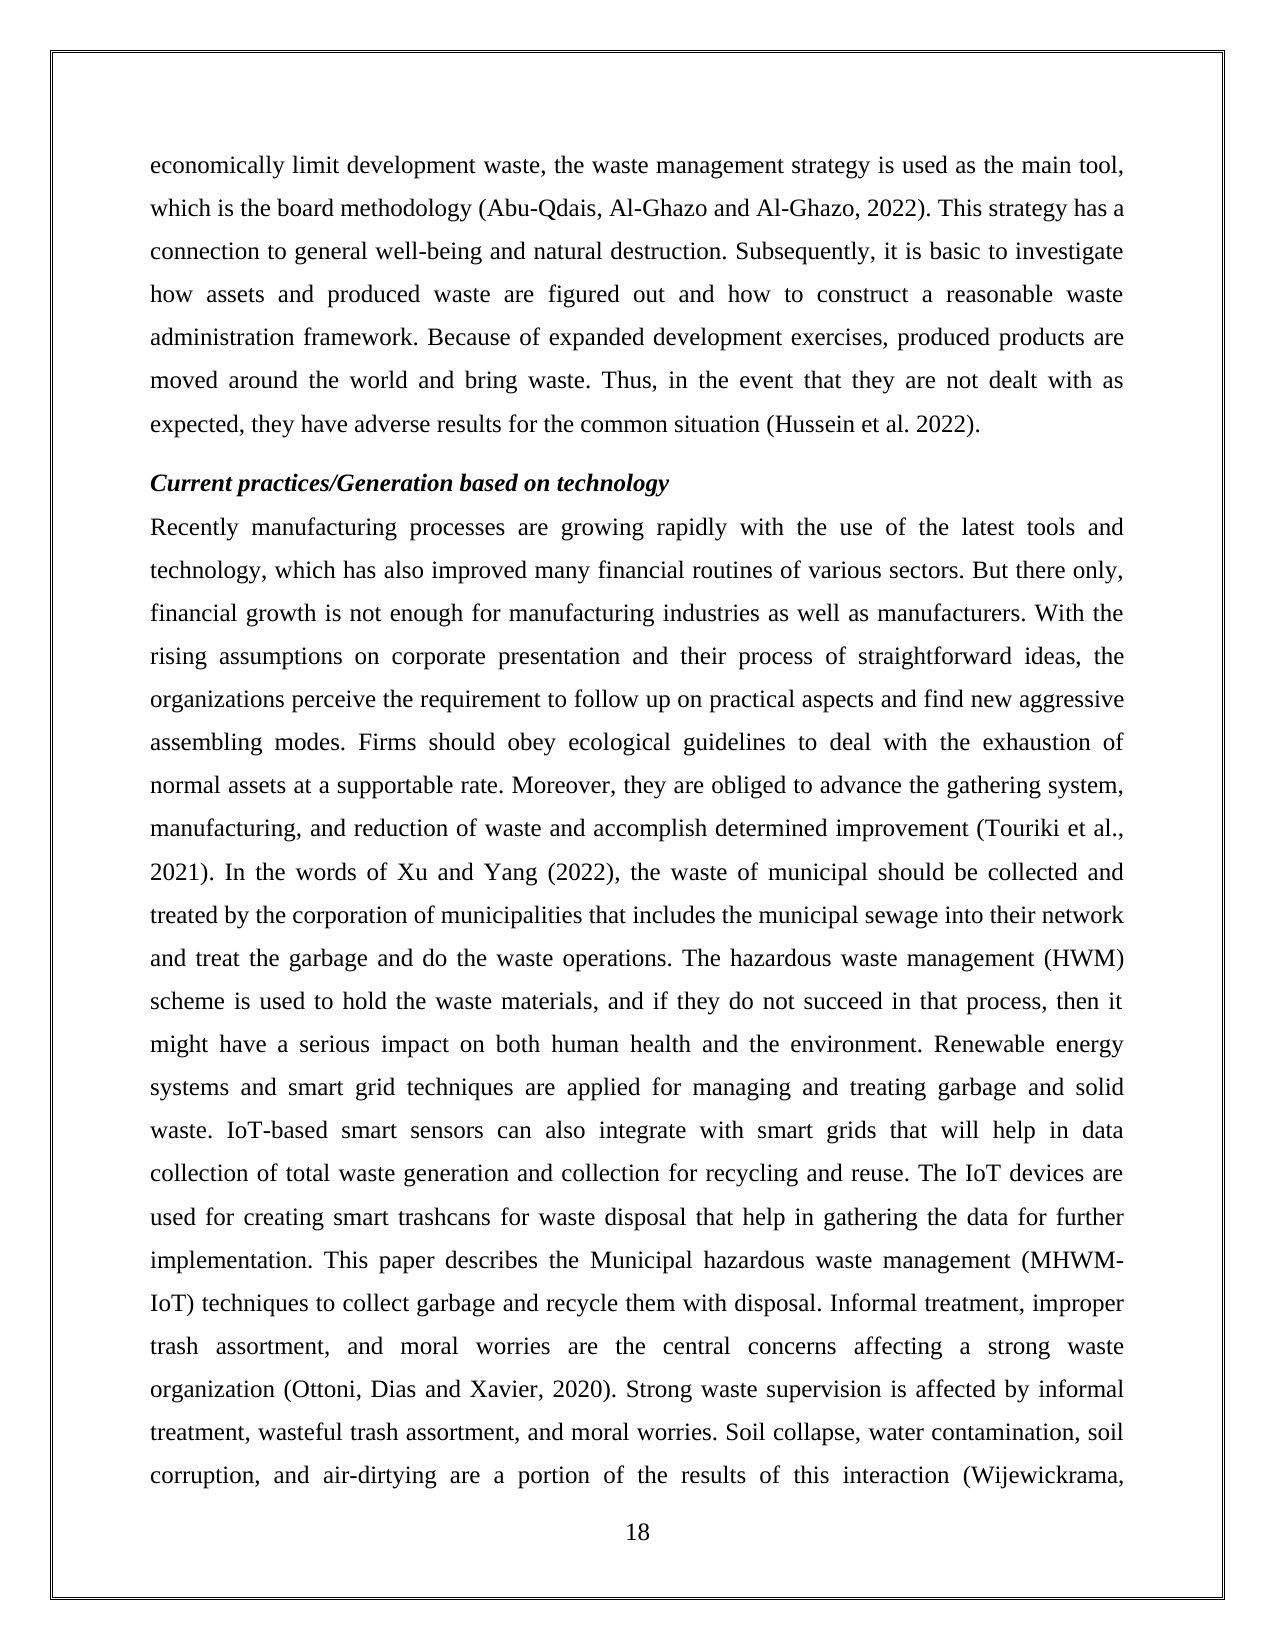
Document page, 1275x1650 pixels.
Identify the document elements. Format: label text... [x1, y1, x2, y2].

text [150, 150, 1125, 437]
subtitle Current practices/Generation based on technology [150, 468, 1125, 497]
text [150, 512, 1125, 1489]
